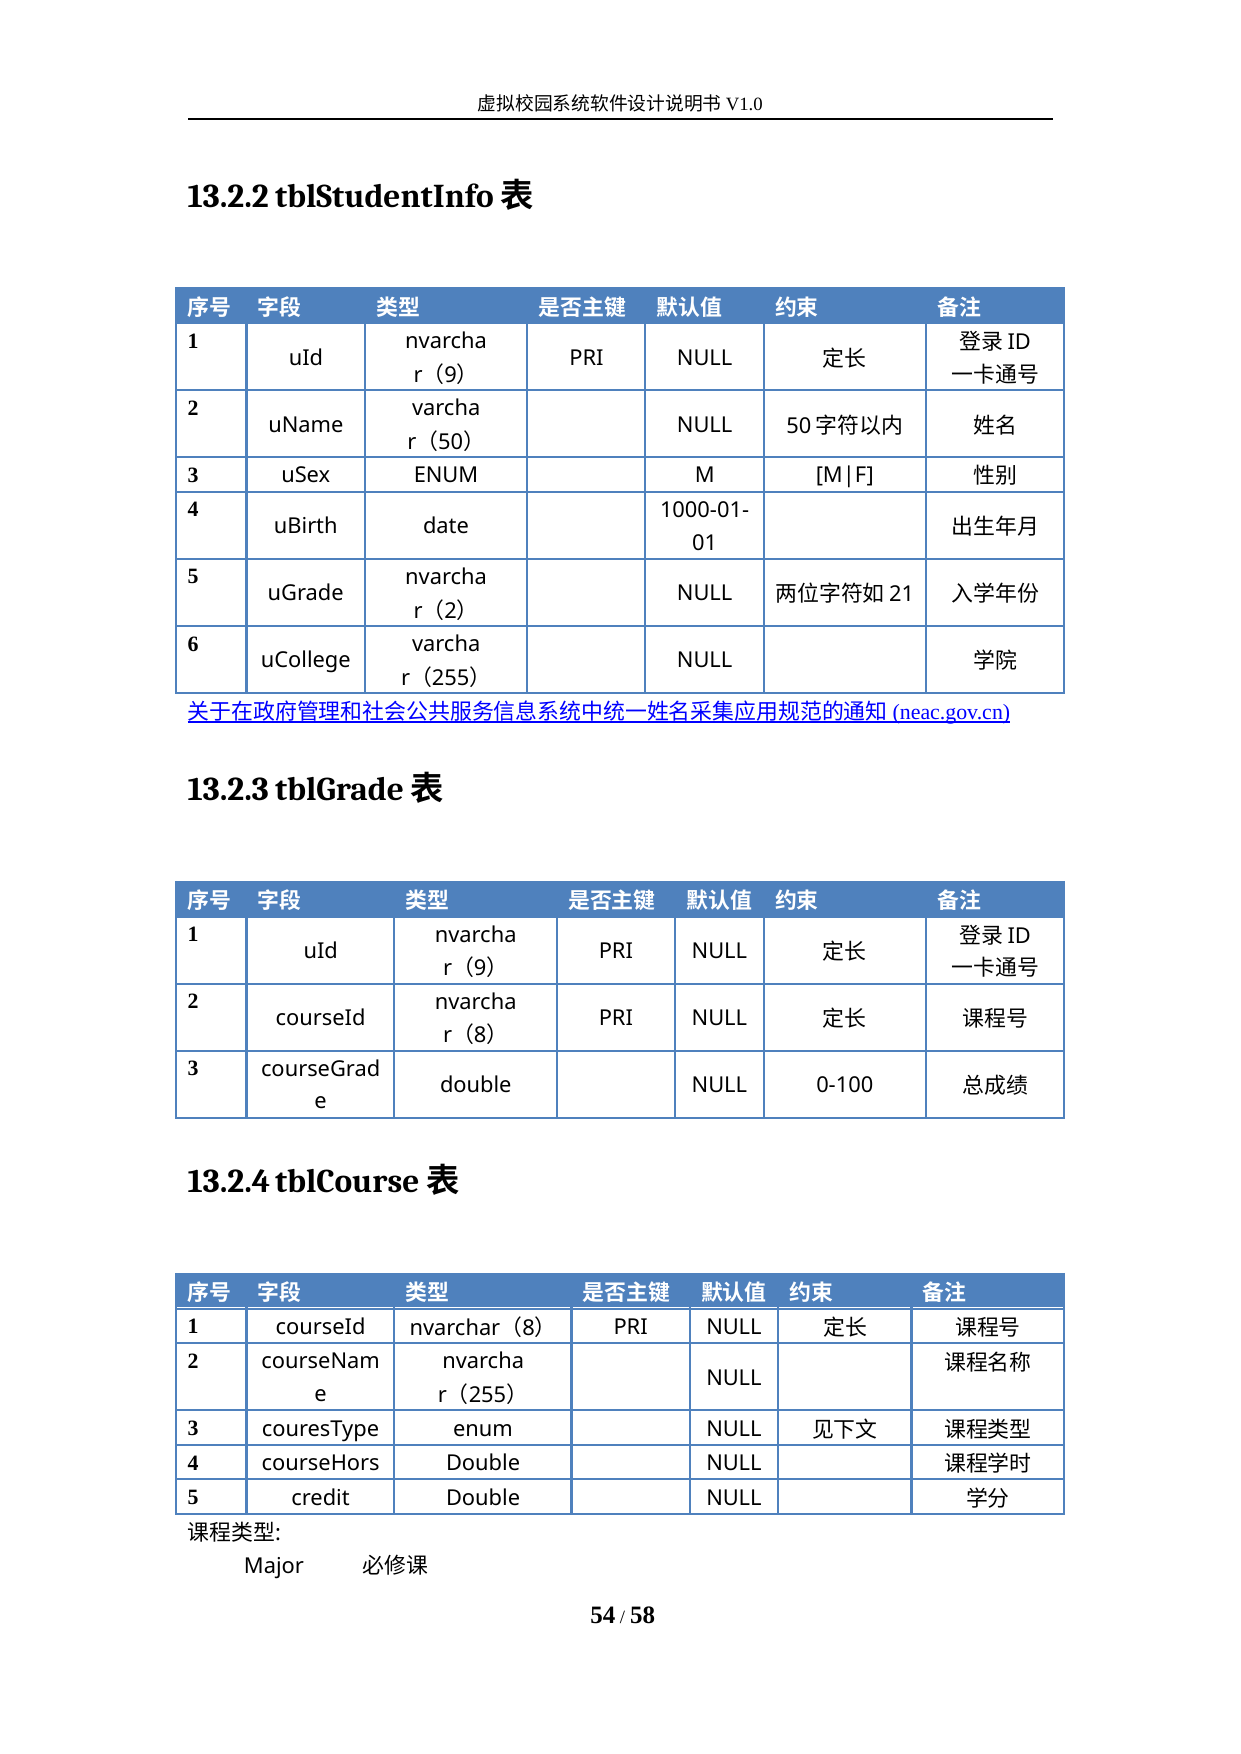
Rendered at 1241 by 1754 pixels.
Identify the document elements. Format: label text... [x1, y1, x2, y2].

table_cell uName [248, 391, 364, 456]
table_cell double [395, 1052, 556, 1117]
table_cell 课程类型 [913, 1411, 1063, 1444]
table_header 是否主键 [528, 289, 644, 322]
table_cell uBirth [248, 493, 364, 558]
table_cell 见下文 [779, 1411, 910, 1444]
table_cell courseName [248, 1344, 393, 1409]
table_cell credit [248, 1480, 393, 1513]
table_cell Double [395, 1480, 570, 1513]
table_cell 学院 [927, 627, 1063, 692]
table_header 类型 [395, 883, 556, 915]
table_cell 总成绩 [927, 1052, 1063, 1117]
table_cell [765, 627, 925, 692]
table_cell 定长 [765, 918, 925, 982]
table_cell uCollege [248, 627, 364, 692]
table_cell Double [395, 1446, 570, 1478]
table_cell courseGrade [248, 1052, 393, 1117]
table_cell M [646, 458, 763, 491]
table_header 序号 [177, 883, 245, 915]
table_cell uId [248, 918, 393, 982]
table_cell NULL [691, 1344, 777, 1409]
table_cell 定长 [765, 985, 925, 1049]
table_header 约束 [779, 1275, 910, 1307]
table_header 字段 [248, 289, 364, 322]
table_cell NULL [691, 1411, 777, 1444]
table_cell NULL [646, 391, 763, 456]
table_cell 1 [177, 1310, 245, 1342]
table_cell uId [248, 324, 364, 389]
table_cell 1000-01-01 [646, 493, 763, 558]
table_cell NULL [691, 1446, 777, 1478]
table_cell 性别 [927, 458, 1063, 491]
table_header 字段 [248, 1275, 393, 1307]
table_header 序号 [177, 1275, 245, 1307]
table_header 序号 [177, 289, 245, 322]
table_cell 入学年份 [927, 560, 1063, 625]
table_cell 登录ID 一卡通号 [927, 324, 1063, 389]
table_header 默认值 [676, 883, 763, 915]
table_cell 6 [177, 627, 245, 692]
table_cell [M|F] [765, 458, 925, 491]
table_cell couresType [248, 1411, 393, 1444]
text 关于在政府管理和社会公共服务信息系统中统一姓名采集应用规范的通知 (neac.gov.cn) [187, 694, 1053, 726]
table_cell date [366, 493, 526, 558]
table_cell [779, 1344, 910, 1409]
table_cell [779, 1480, 910, 1513]
table_cell 定长 [779, 1310, 910, 1342]
text Major 必修课 [187, 1547, 1053, 1580]
table_cell nvarchar（9） [395, 918, 556, 982]
table_cell PRI [558, 918, 674, 982]
table_header 备注 [927, 289, 1063, 322]
table_cell [779, 1446, 910, 1478]
table_cell [573, 1344, 689, 1409]
table_cell [528, 458, 644, 491]
table_cell 1 [177, 324, 245, 389]
table_cell [558, 1052, 674, 1117]
table_cell 课程名称 [913, 1344, 1063, 1409]
table_cell 2 [177, 985, 245, 1049]
table_cell 3 [177, 1052, 245, 1117]
table_cell NULL [646, 560, 763, 625]
table_cell varchar（50） [366, 391, 526, 456]
subtitle tblStudentInfo表 [187, 160, 1053, 225]
table_cell 3 [177, 1411, 245, 1444]
table_header 备注 [927, 883, 1063, 915]
table_cell NULL [676, 1052, 763, 1117]
table_cell courseId [248, 1310, 393, 1342]
table_cell nvarchar（2） [366, 560, 526, 625]
text 课程类型: [187, 1515, 1053, 1547]
table_cell 课程学时 [913, 1446, 1063, 1478]
table_cell [528, 627, 644, 692]
table_cell 3 [177, 458, 245, 491]
table_header 约束 [765, 289, 925, 322]
table_cell nvarchar（9） [366, 324, 526, 389]
table_cell NULL [676, 985, 763, 1049]
table_cell [573, 1480, 689, 1513]
table_cell [528, 560, 644, 625]
table_cell 50字符以内 [765, 391, 925, 456]
table_cell uSex [248, 458, 364, 491]
table_cell 出生年月 [927, 493, 1063, 558]
table_cell [528, 493, 644, 558]
table_cell 5 [177, 1480, 245, 1513]
table_cell 1 [177, 918, 245, 982]
table_cell nvarchar（8） [395, 1310, 570, 1342]
table_cell 5 [177, 560, 245, 625]
table_cell [528, 391, 644, 456]
table_cell 两位字符如21 [765, 560, 925, 625]
table_header 类型 [366, 289, 526, 322]
table_cell 4 [177, 493, 245, 558]
table_cell NULL [646, 324, 763, 389]
subtitle tblGrade表 [187, 753, 1053, 818]
table_cell 登录ID 一卡通号 [927, 918, 1063, 982]
table_cell courseHors [248, 1446, 393, 1478]
table_header 备注 [913, 1275, 1063, 1307]
table_header 约束 [765, 883, 925, 915]
table_cell ENUM [366, 458, 526, 491]
table_cell 2 [177, 1344, 245, 1409]
table_header 类型 [395, 1275, 570, 1307]
table_cell 课程号 [927, 985, 1063, 1049]
table_cell 定长 [765, 324, 925, 389]
table_cell 2 [177, 391, 245, 456]
table_cell 课程号 [913, 1310, 1063, 1342]
table_cell PRI [558, 985, 674, 1049]
table_header 默认值 [691, 1275, 777, 1307]
table_cell nvarchar（255） [395, 1344, 570, 1409]
table_cell NULL [691, 1480, 777, 1513]
table_cell 姓名 [927, 391, 1063, 456]
table_cell courseId [248, 985, 393, 1049]
table_header 是否主键 [573, 1275, 689, 1307]
table_cell [573, 1411, 689, 1444]
table_header 默认值 [646, 289, 763, 322]
table_cell NULL [646, 627, 763, 692]
table_cell nvarchar（8） [395, 985, 556, 1049]
table_cell enum [395, 1411, 570, 1444]
table_cell 4 [177, 1446, 245, 1478]
table_cell varchar（255） [366, 627, 526, 692]
table_header 是否主键 [558, 883, 674, 915]
table_cell NULL [691, 1310, 777, 1342]
table_cell [765, 493, 925, 558]
subtitle tblCourse表 [187, 1146, 1053, 1211]
table_cell PRI [528, 324, 644, 389]
table_cell NULL [676, 918, 763, 982]
table_cell 学分 [913, 1480, 1063, 1513]
table_cell PRI [573, 1310, 689, 1342]
table_cell uGrade [248, 560, 364, 625]
table_cell [573, 1446, 689, 1478]
table_header 字段 [248, 883, 393, 915]
table_cell 0-100 [765, 1052, 925, 1117]
